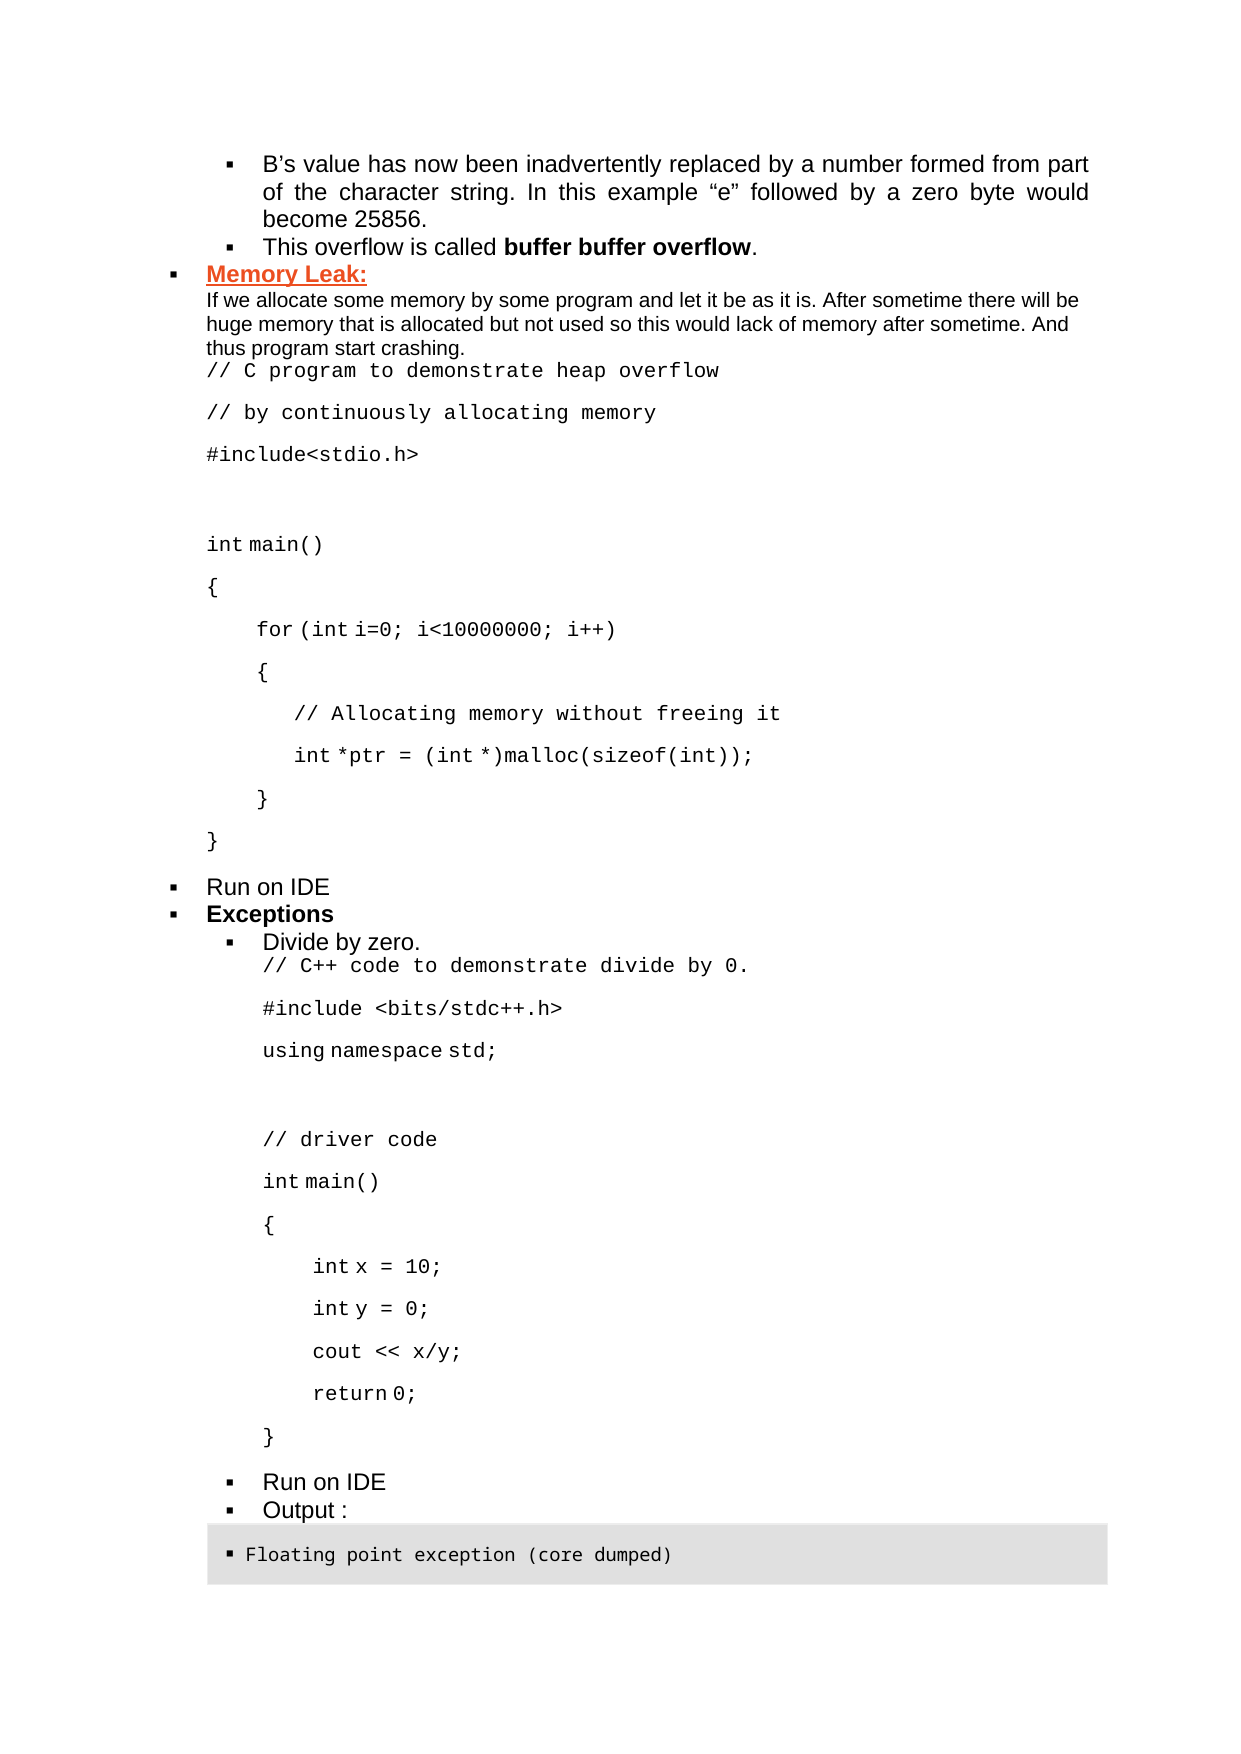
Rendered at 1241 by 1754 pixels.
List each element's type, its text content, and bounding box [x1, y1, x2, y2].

list Floating point exception (core dumped) [208, 1525, 1107, 1584]
list Run on IDE [225, 1468, 1090, 1496]
table_header // C program to demonstrate heap overflow // by continuously allocating memory #include<stdio.h> int main() { for (int i=0; i<10000000; i++) { // Allocating memory without freeing it int *ptr = (int *)malloc(sizeof(int)); } } [206, 360, 1200, 872]
list Run on IDE [169, 872, 1090, 900]
table_header // C++ code to demonstrate divide by 0. #include <bits/stdc++.h> using namespace std; // driver code int main() { int x = 10; int y = 0; cout << x/y; return 0; } [263, 955, 1200, 1468]
list Exceptions [169, 900, 1090, 928]
list B’s value has now been inadvertently replaced by a number formed from part of the character string. In this example “e” followed by a zero byte would become 25856. [225, 150, 1090, 233]
list Divide by zero. [225, 928, 1090, 955]
list Output : [225, 1496, 1090, 1523]
list This overflow is called buffer buffer overflow. [225, 233, 1090, 260]
list Memory Leak: If we allocate some memory by some program and let it be as it is. After sometime there will be huge memory that is allocated but not used so this would lack of memory after sometime. And thus program start crashing. [169, 260, 1090, 360]
